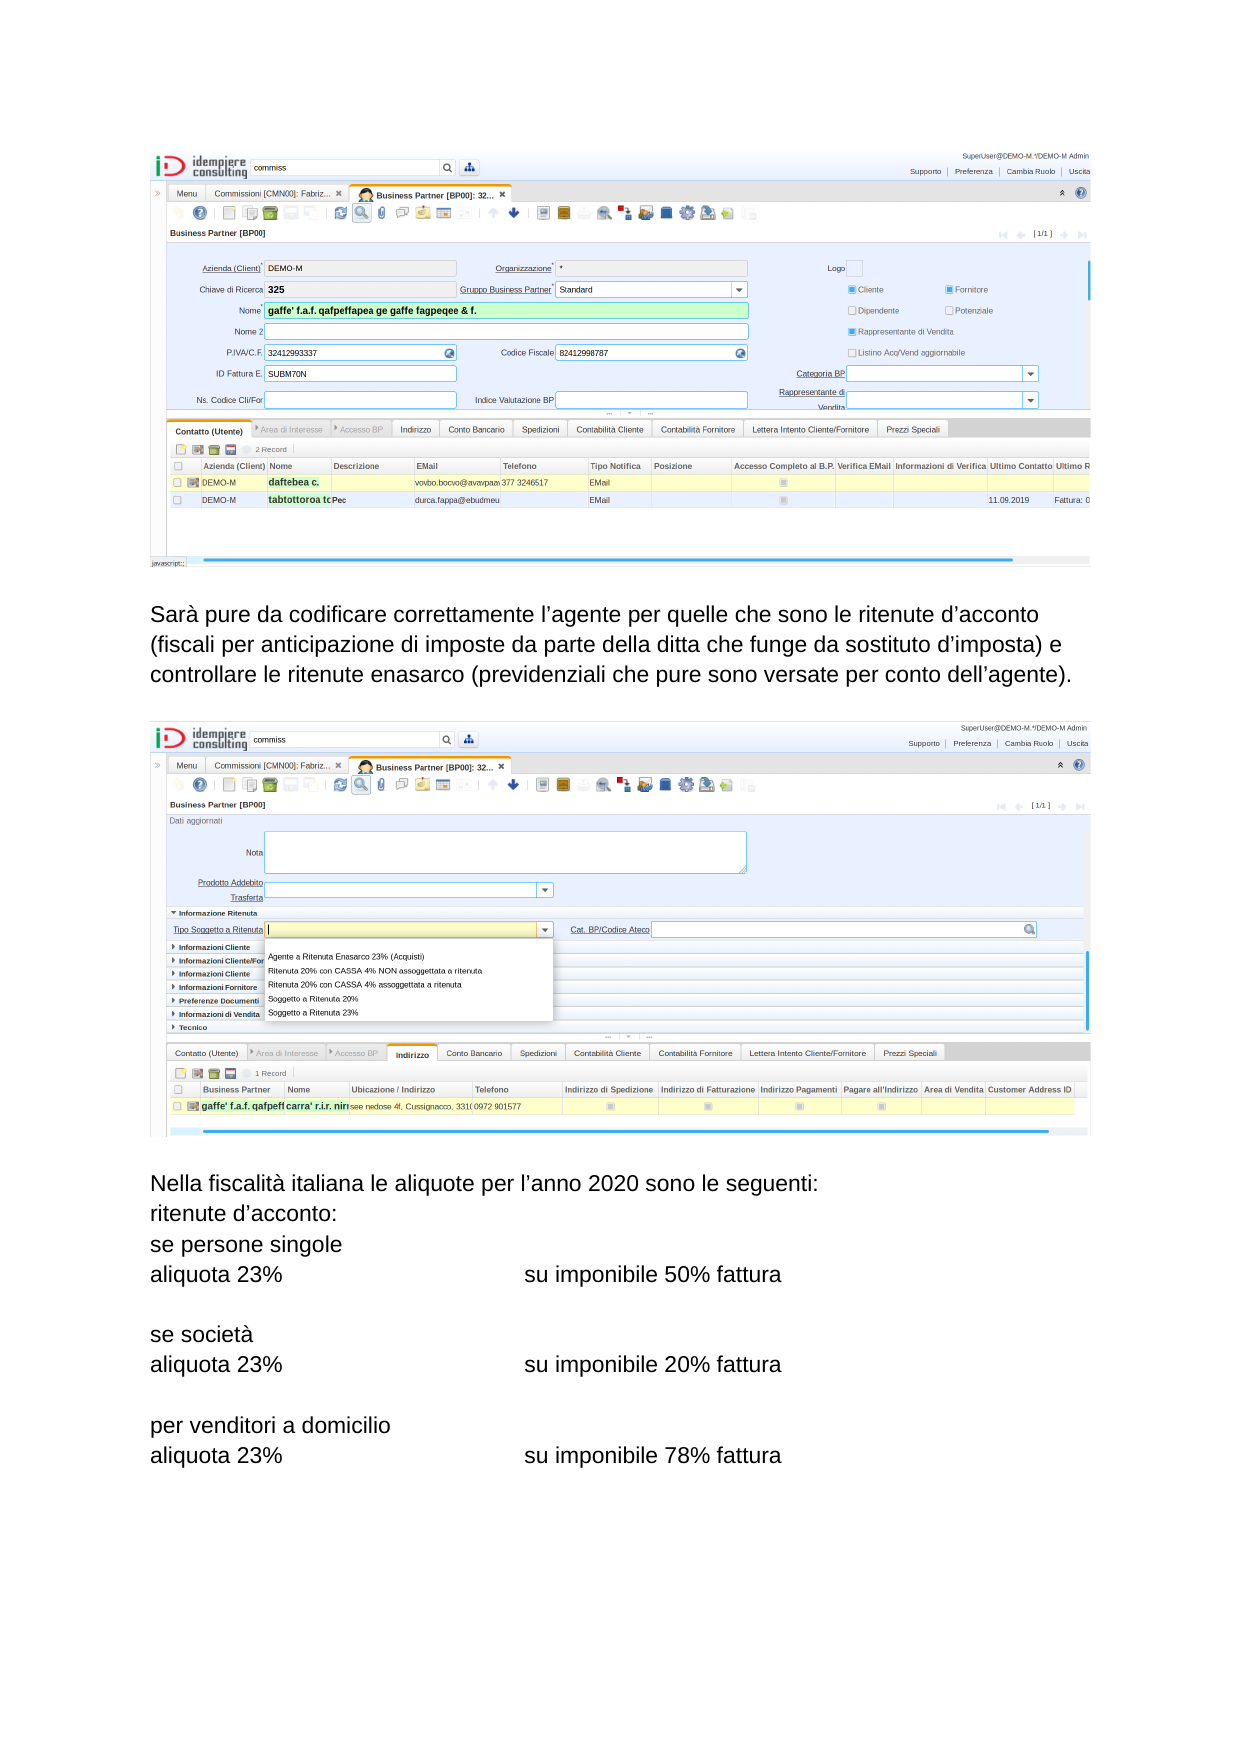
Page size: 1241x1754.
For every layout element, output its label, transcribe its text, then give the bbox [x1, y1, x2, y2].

text aliquota 23% su imponibile 78% fattura [150, 1442, 1090, 1468]
picture [150, 150, 1091, 567]
text per venditori a domicilio [150, 1412, 1090, 1438]
text aliquota 23% su imponibile 20% fattura [150, 1351, 1090, 1378]
picture [150, 721, 1091, 1137]
text Sarà pure da codificare correttamente l’agente per quelle che sono le ritenute d’acconto (fiscali per anticipazione di imposte da parte della ditta che funge da sostituto d’imposta) e controllare le ritenute enasarco (previdenziali che pure sono versate per conto dell’agente). [150, 601, 1090, 687]
text se società [150, 1321, 1090, 1348]
text ritenute d’acconto: [150, 1200, 1090, 1227]
text se persone singole [150, 1231, 1090, 1257]
text aliquota 23% su imponibile 50% fattura [150, 1261, 1090, 1287]
text Nella fiscalità italiana le aliquote per l’anno 2020 sono le seguenti: [150, 1170, 1090, 1197]
